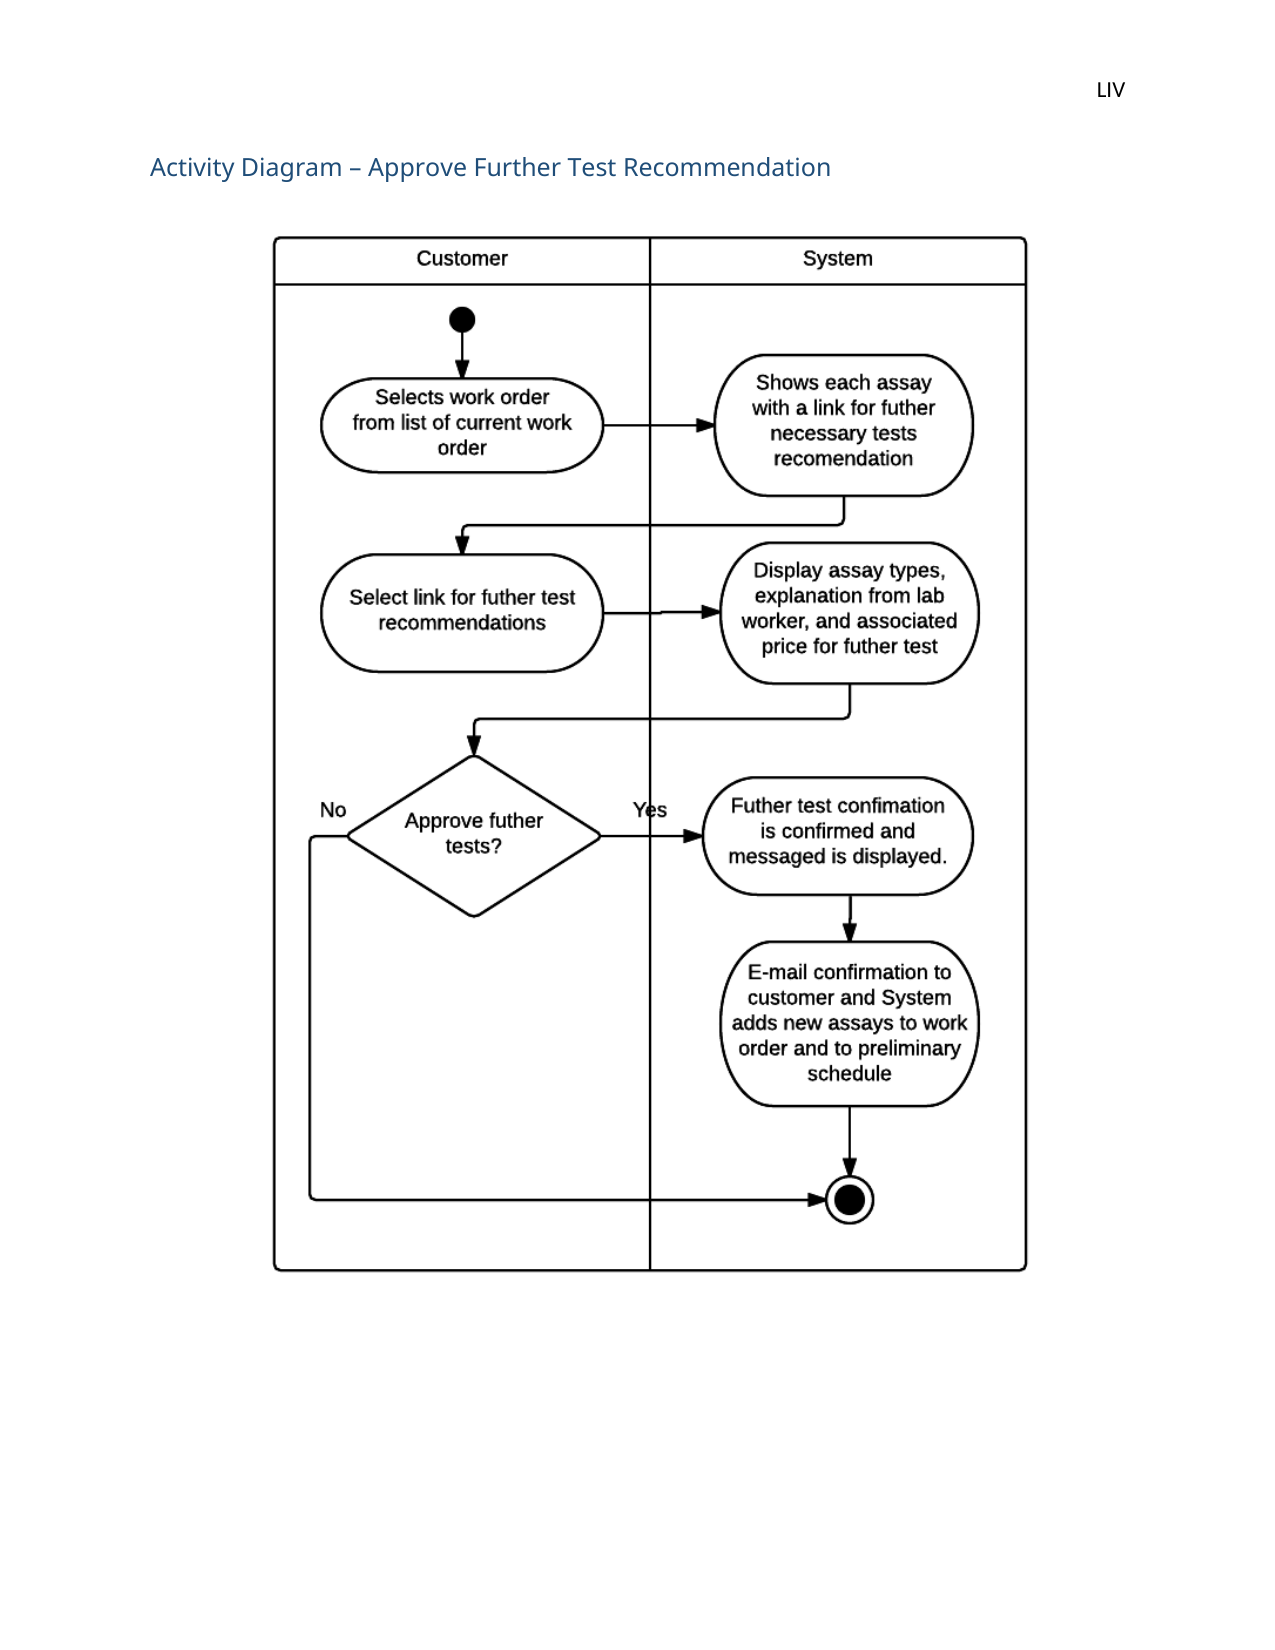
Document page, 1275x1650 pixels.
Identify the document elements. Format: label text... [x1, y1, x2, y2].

subtitle Activity Diagram – Approve Further Test Recommendation [150, 150, 1125, 184]
picture [150, 186, 1067, 1322]
